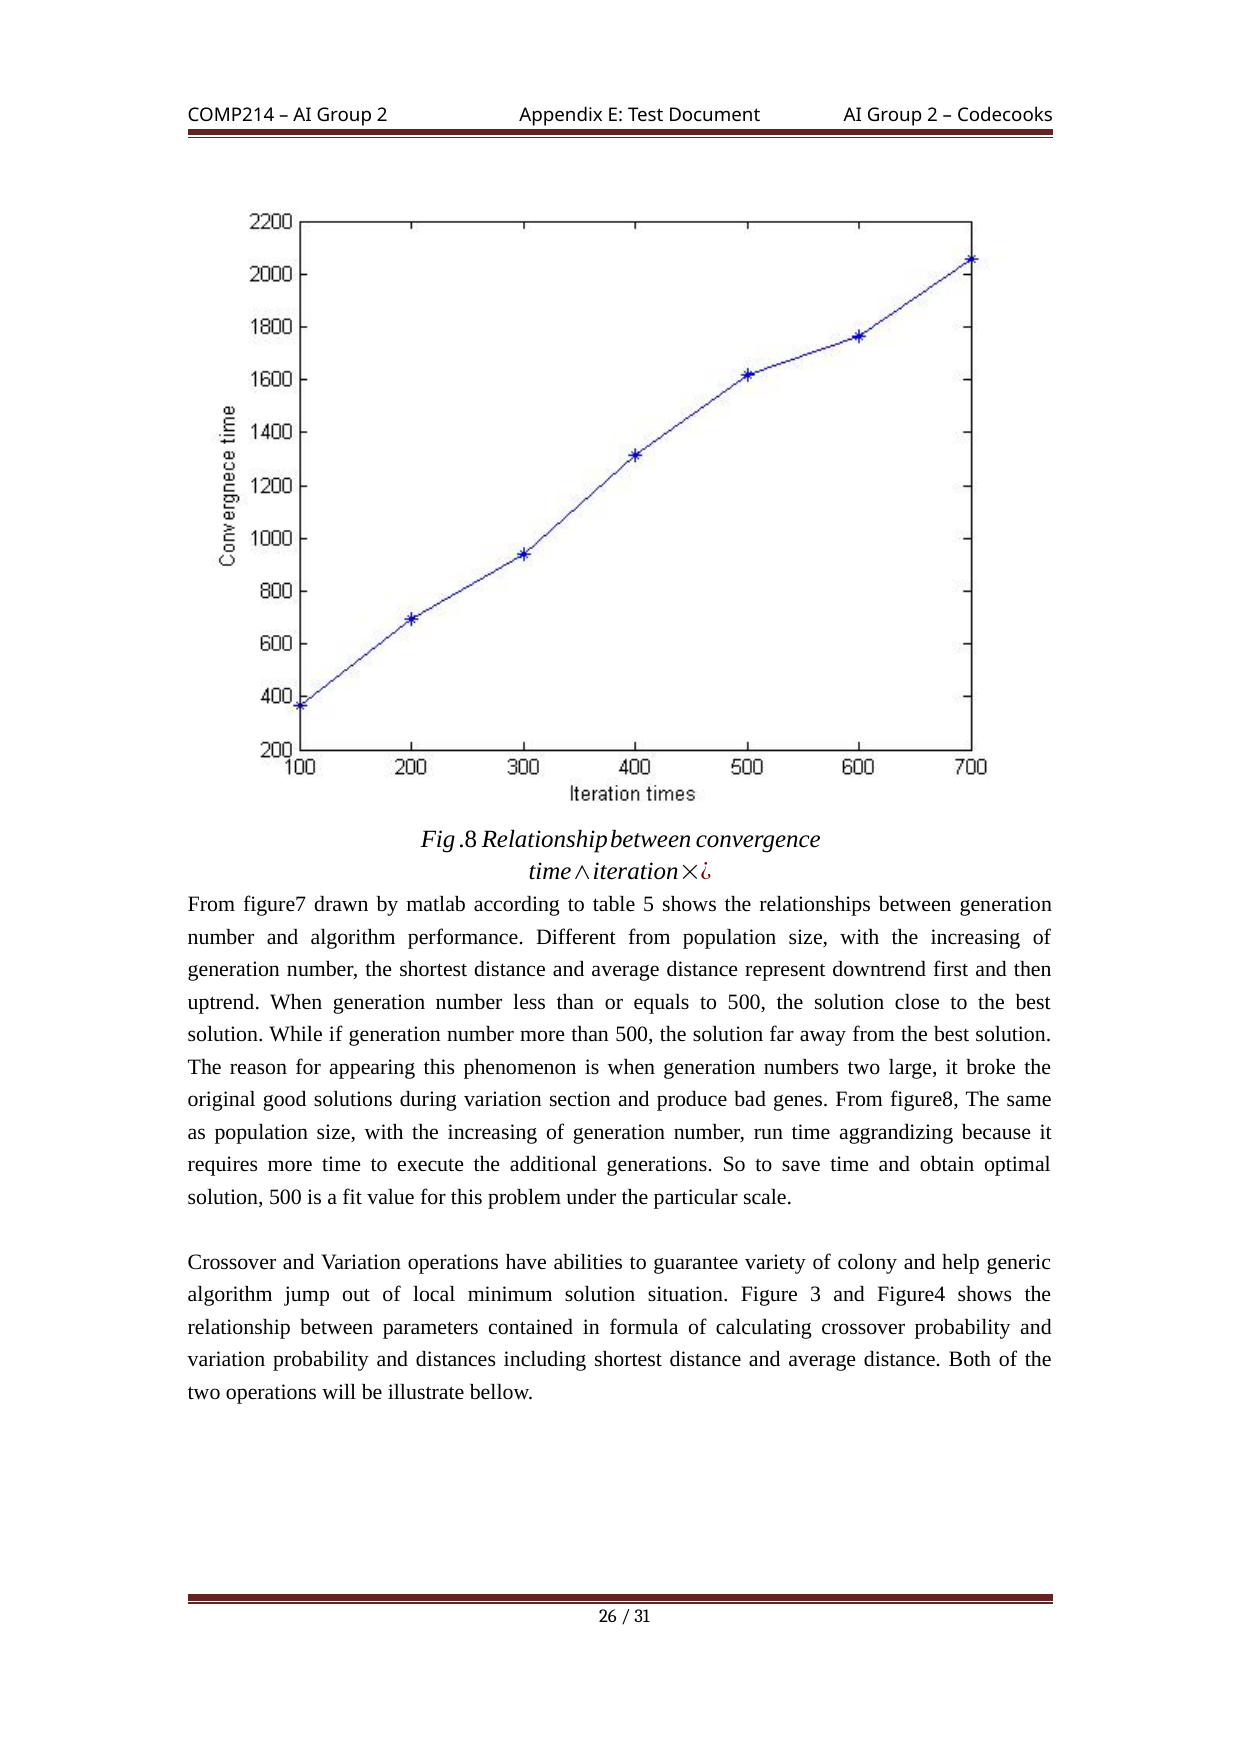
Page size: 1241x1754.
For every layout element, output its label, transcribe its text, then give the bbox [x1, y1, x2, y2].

picture [187, 172, 1053, 821]
text Crossover and Variation operations have abilities to guarantee variety of colony and help generic algorithm jump out of local minimum solution situation. Figure 3 and Figure4 shows the relationship between parameters contained in formula of calculating crossover probability and variation probability and distances including shortest distance and average distance. Both of the two operations will be illustrate bellow. [187, 1245, 1053, 1408]
text From figure7 drawn by matlab according to table 5 shows the relationships between generation number and algorithm performance. Different from population size, with the increasing of generation number, the shortest distance and average distance represent downtrend first and then uptrend. When generation number less than or equals to 500, the solution close to the best solution. While if generation number more than 500, the solution far away from the best solution. The reason for appearing this phenomenon is when generation numbers two large, it broke the original good solutions during variation section and produce bad genes. From figure8, The same as population size, with the increasing of generation number, run time aggrandizing because it requires more time to execute the additional generations. So to save time and obtain optimal solution, 500 is a fit value for this problem under the particular scale. [187, 888, 1053, 1213]
